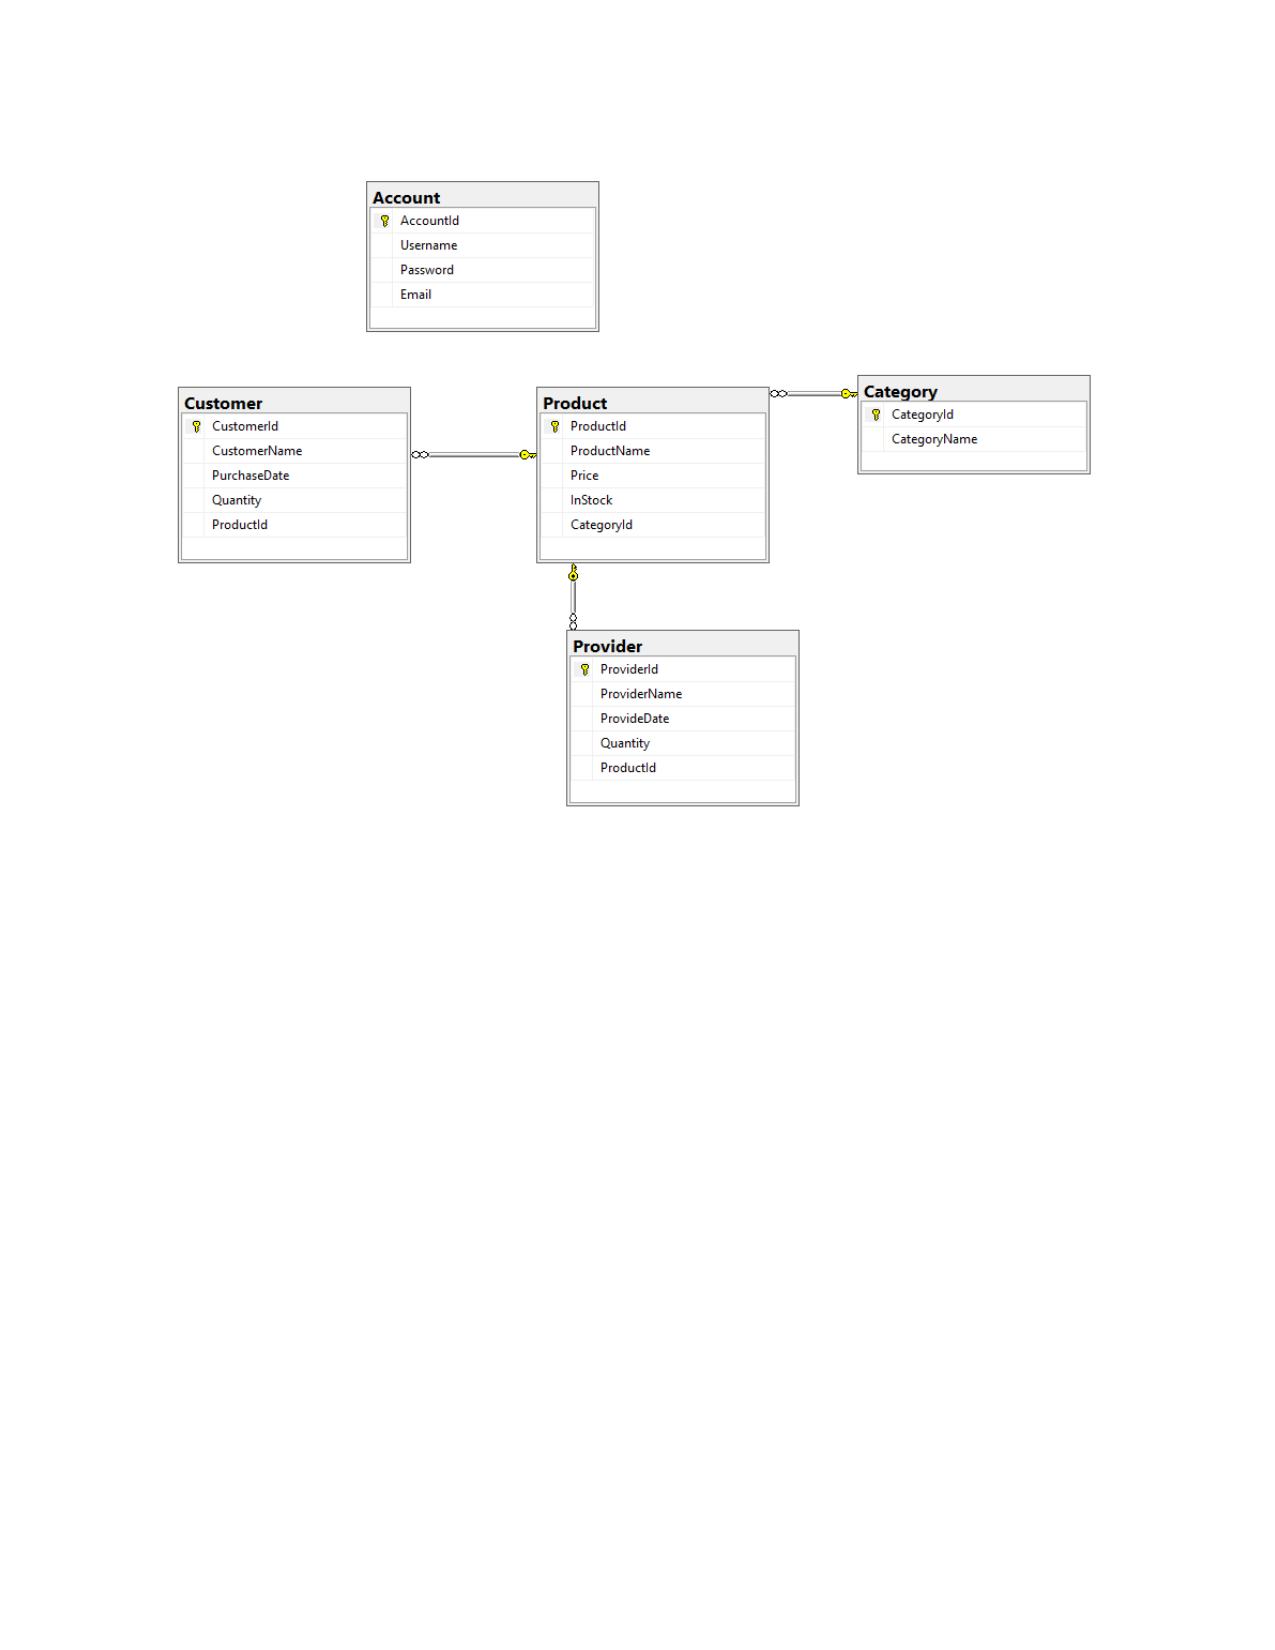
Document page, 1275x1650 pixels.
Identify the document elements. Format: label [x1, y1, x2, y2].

picture [150, 150, 1125, 830]
